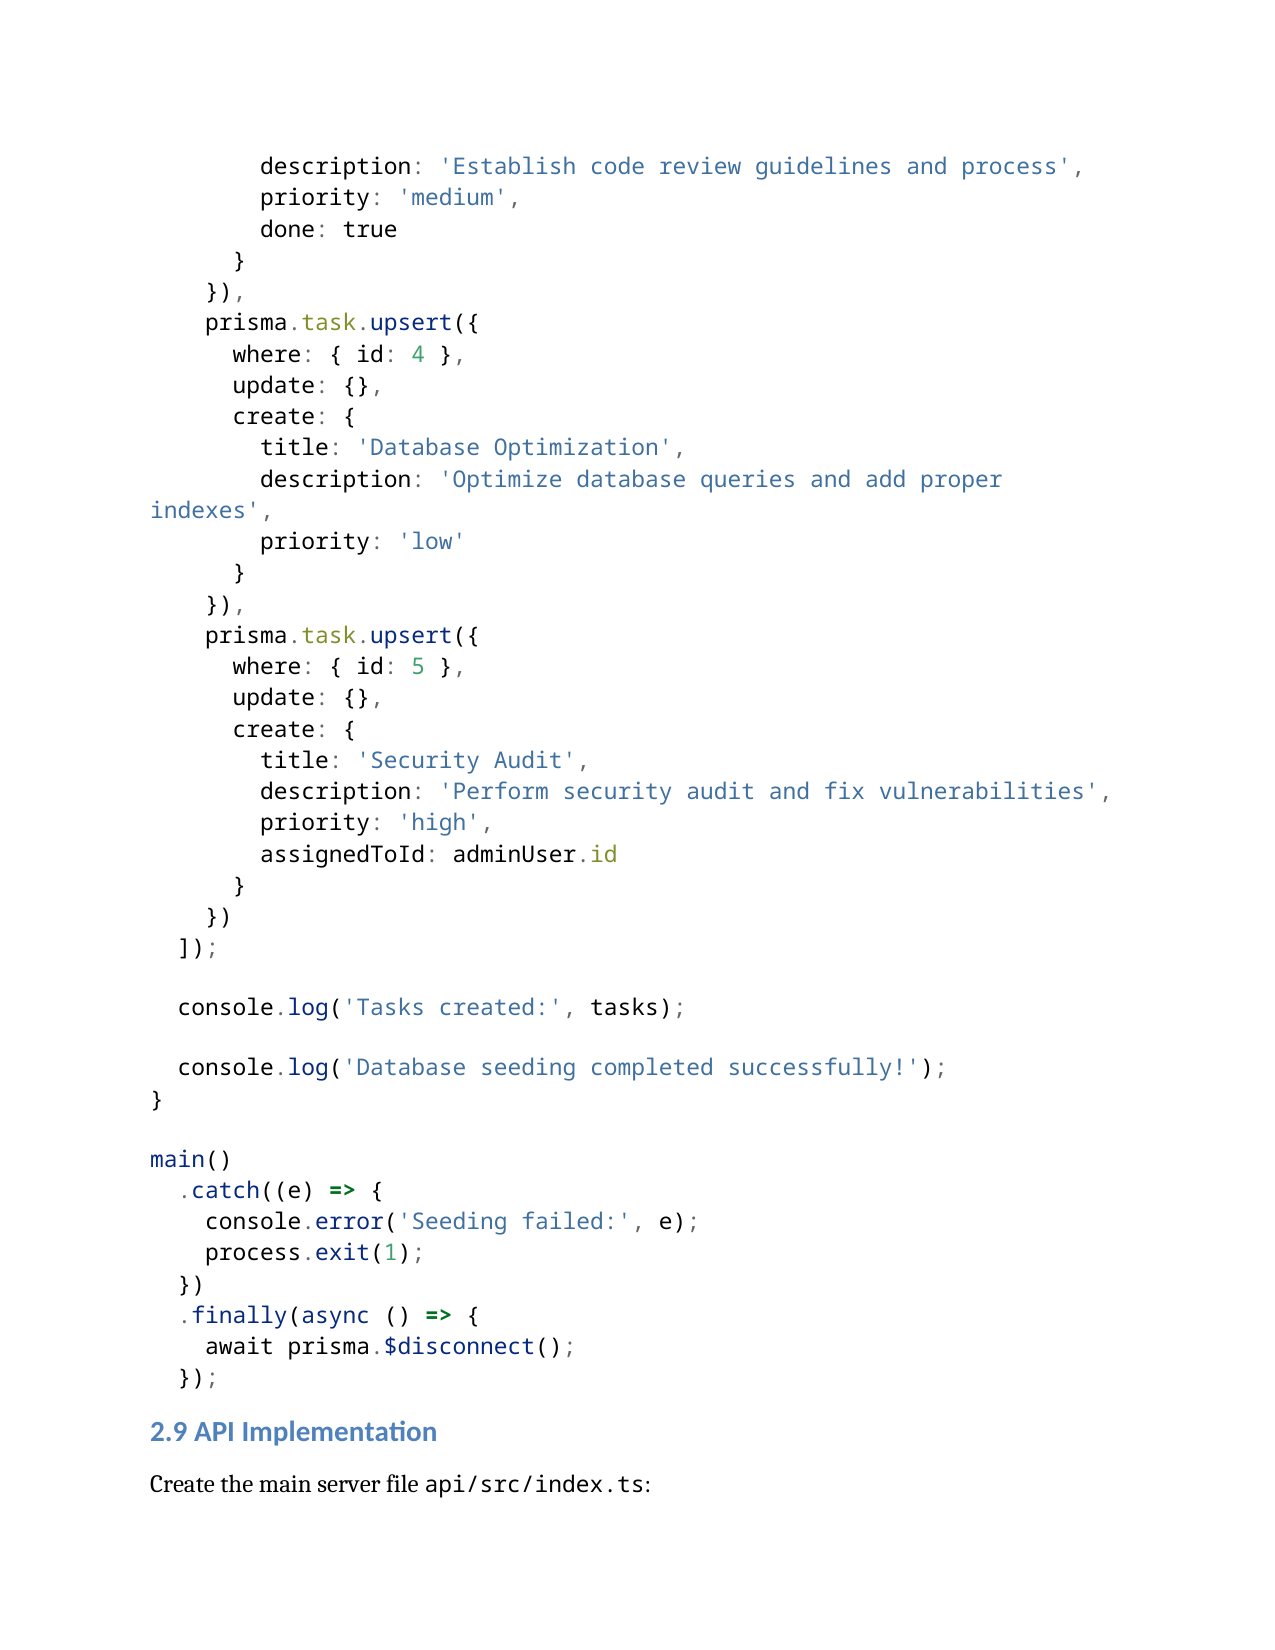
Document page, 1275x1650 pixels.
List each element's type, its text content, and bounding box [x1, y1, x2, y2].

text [150, 150, 1125, 1392]
text Create the main server file api/src/index.ts: [150, 1468, 1125, 1499]
subtitle 2.9 API Implementation [150, 1413, 1125, 1449]
